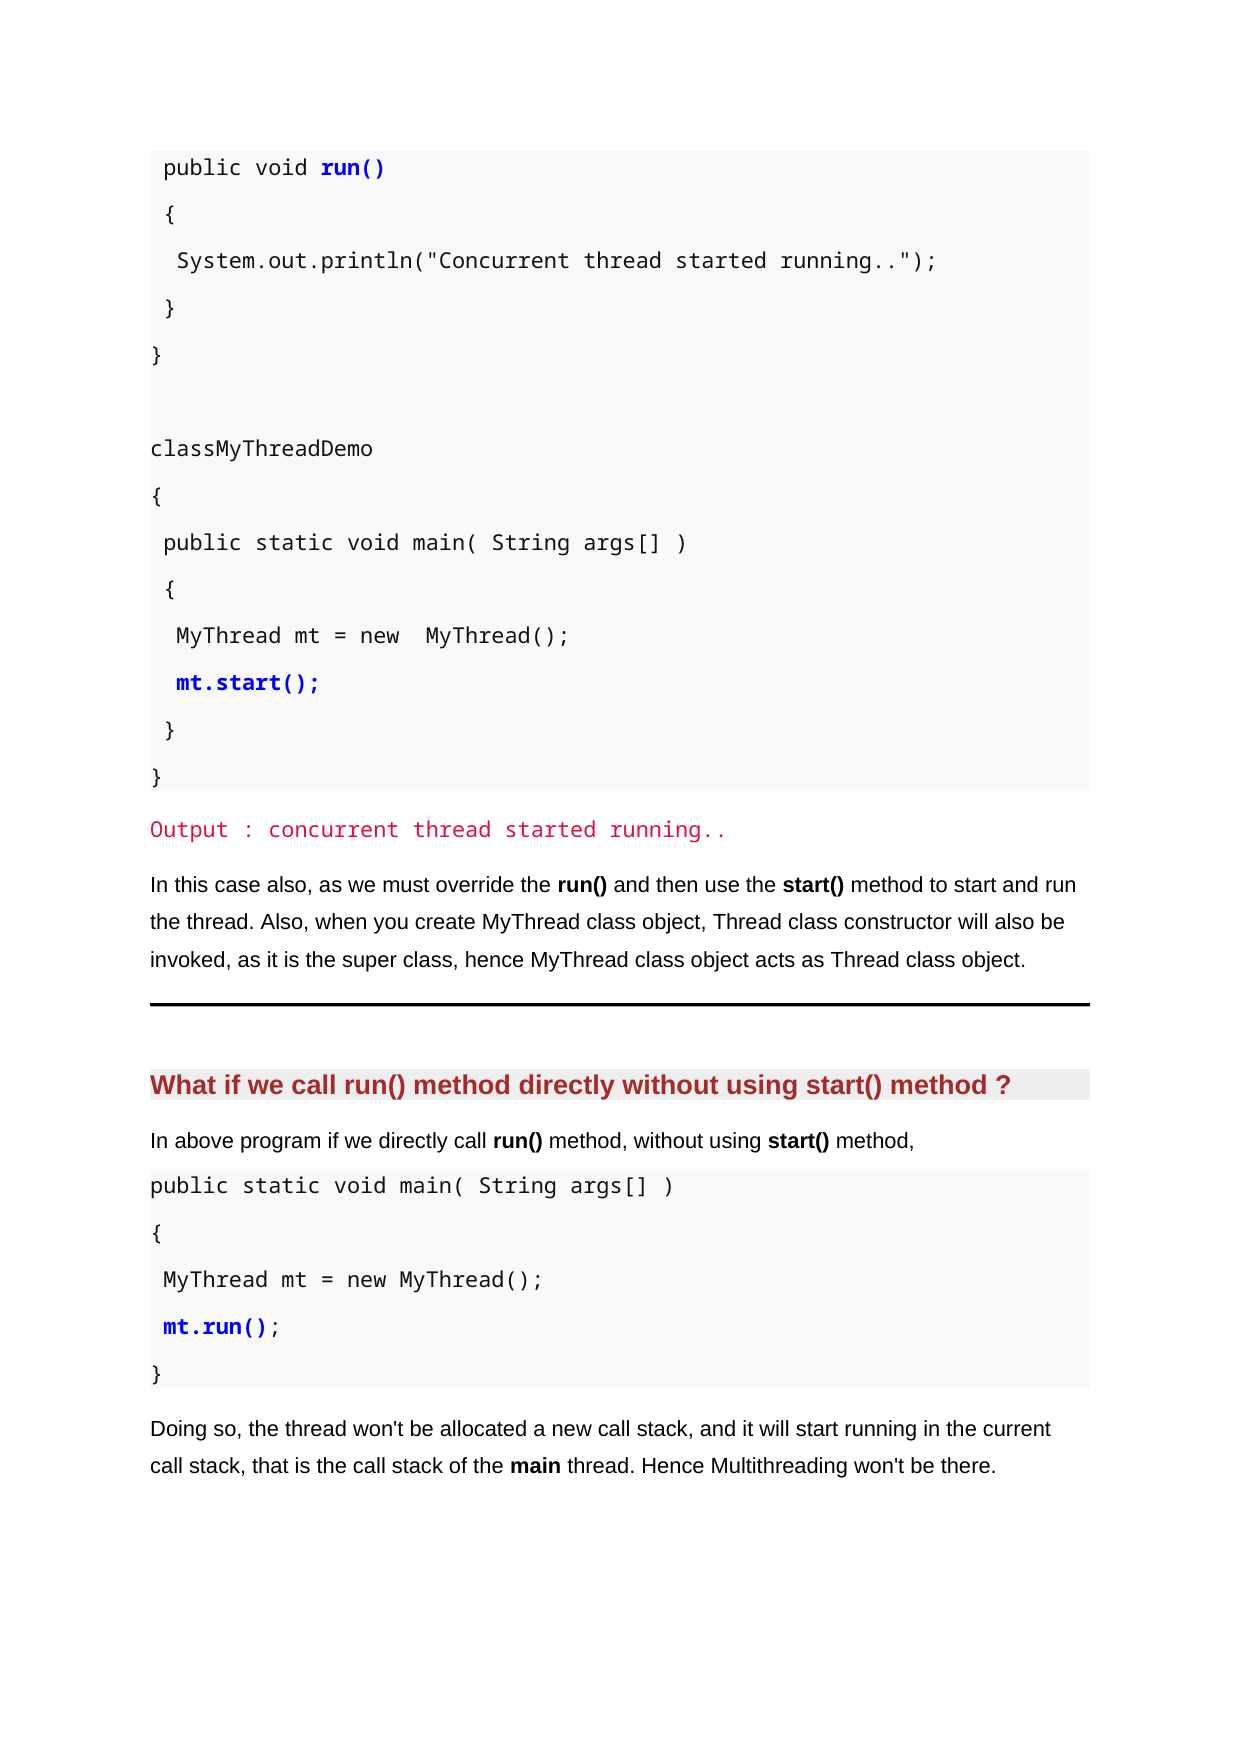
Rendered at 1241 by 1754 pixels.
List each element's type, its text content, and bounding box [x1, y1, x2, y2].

text } [150, 291, 1090, 322]
text classMyThreadDemo [150, 431, 1090, 462]
text mt.start(); [150, 666, 1090, 697]
text System.out.println("Concurrent thread started running.."); [150, 244, 1090, 275]
text } [150, 712, 1090, 744]
text { [150, 1216, 1090, 1247]
text In this case also, as we must override the run() and then use the start() method to start and run the thread. Also, when you create MyThread class object, Thread class constructor will also be invoked, as it is the super class, hence MyThread class object acts as Thread class object. [150, 859, 1090, 972]
text { [150, 572, 1090, 603]
text public static void main( String args[] ) [150, 525, 1090, 556]
text } [150, 759, 1090, 791]
text MyThread mt = new MyThread(); [150, 619, 1090, 650]
text public void run() [150, 150, 1090, 181]
text } [150, 337, 1090, 369]
text { [150, 197, 1090, 228]
text What if we call run() method directly without using start() method ? [150, 1069, 1090, 1100]
text mt.run(); [150, 1309, 1090, 1341]
text MyThread mt = new MyThread(); [150, 1263, 1090, 1294]
text Output : concurrent thread started running.. [150, 806, 1090, 844]
text { [150, 478, 1090, 509]
text In above program if we directly call run() method, without using start() method, [150, 1116, 1090, 1153]
text Doing so, the thread won't be allocated a new call stack, and it will start running in the current call stack, that is the call stack of the main thread. Hence Multithreading won't be there. [150, 1403, 1090, 1478]
text public static void main( String args[] ) [150, 1169, 1090, 1200]
text } [150, 1356, 1090, 1388]
